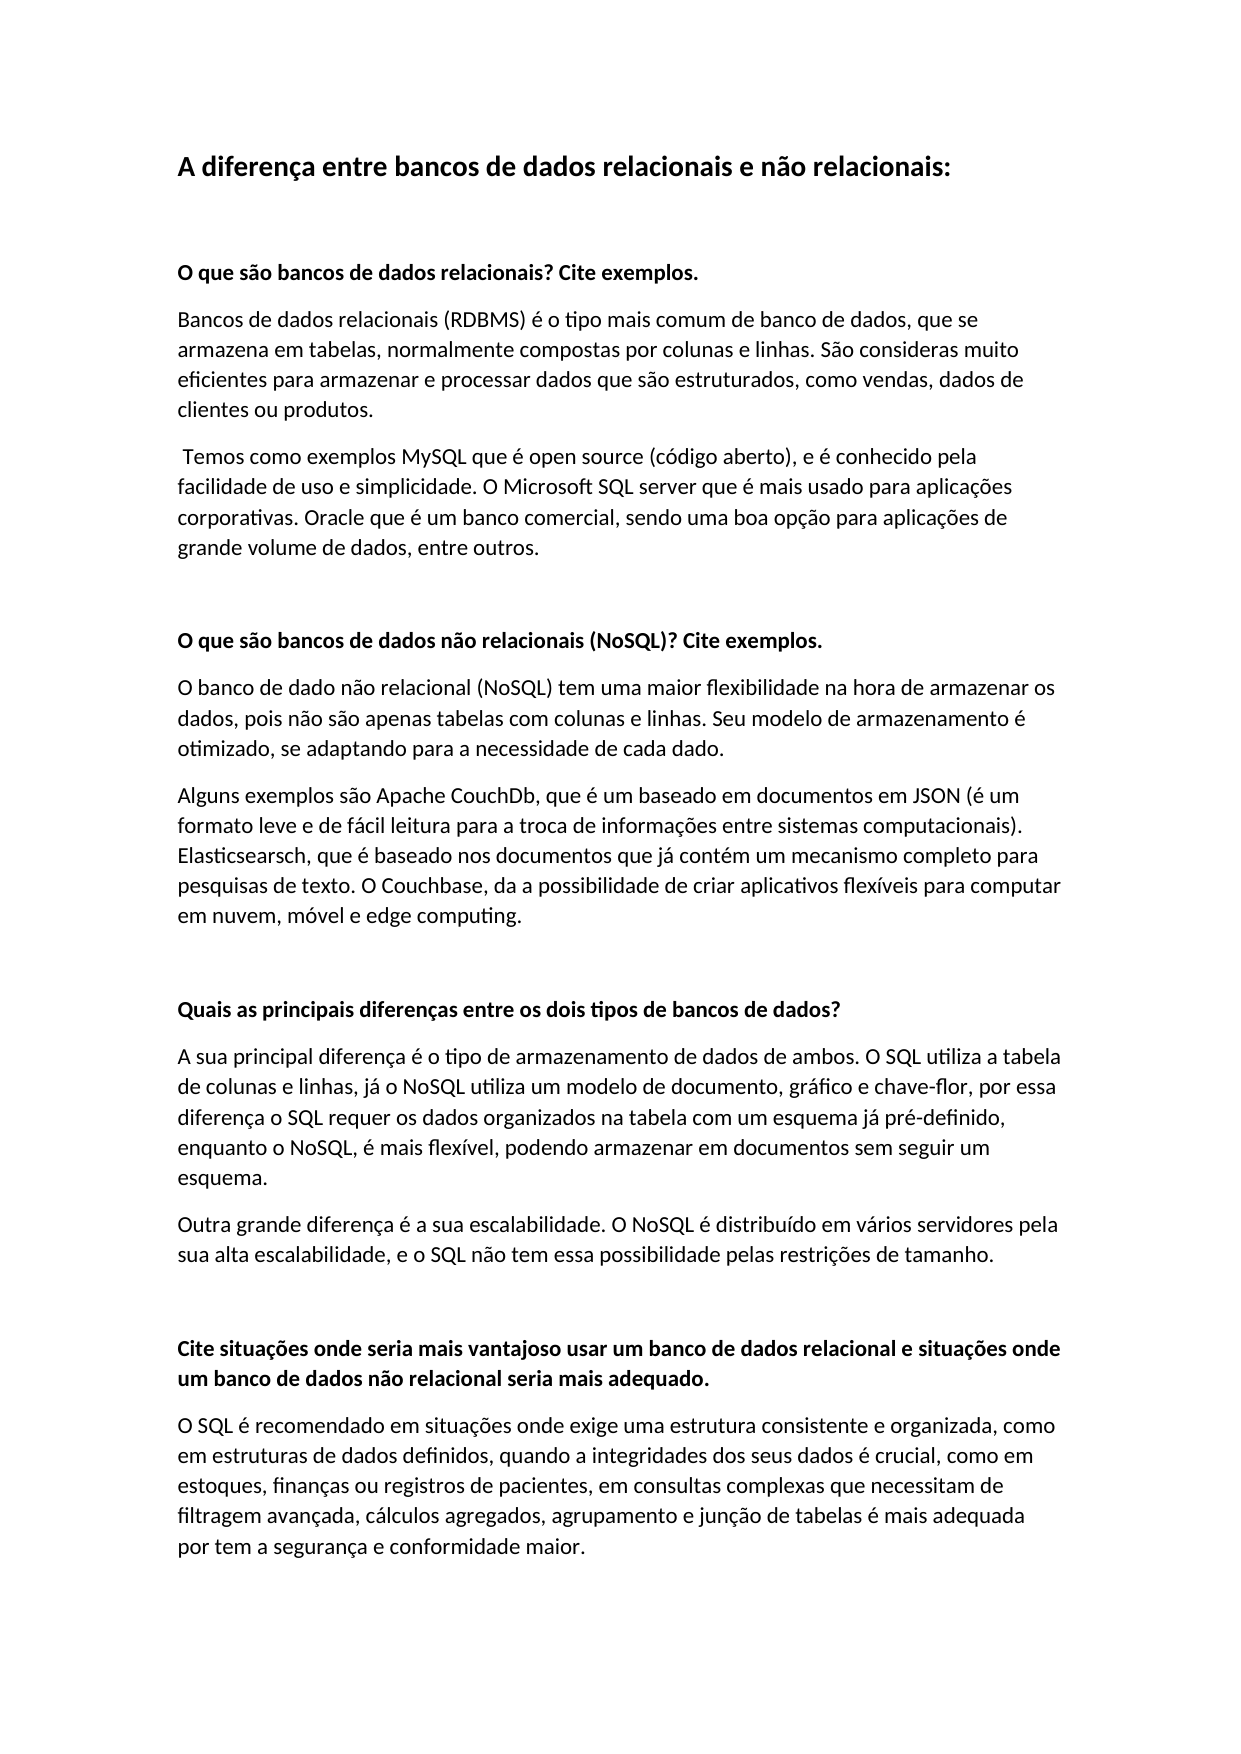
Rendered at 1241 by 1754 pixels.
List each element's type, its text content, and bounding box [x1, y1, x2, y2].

text Quais as principais diferenças entre os dois tipos de bancos de dados? [177, 995, 1063, 1023]
text O banco de dado não relacional (NoSQL) tem uma maior flexibilidade na hora de armazenar os dados, pois não são apenas tabelas com colunas e linhas. Seu modelo de armazenamento é otimizado, se adaptando para a necessidade de cada dado. [177, 673, 1063, 762]
text Alguns exemplos são Apache CouchDb, que é um baseado em documentos em JSON (é um formato leve e de fácil leitura para a troca de informações entre sistemas computacionais). Elasticsearsch, que é baseado nos documentos que já contém um mecanismo completo para pesquisas de texto. O Couchbase, da a possibilidade de criar aplicativos flexíveis para computar em nuvem, móvel e edge computing. [177, 781, 1063, 929]
text O SQL é recomendado em situações onde exige uma estrutura consistente e organizada, como em estruturas de dados definidos, quando a integridades dos seus dados é crucial, como em estoques, finanças ou registros de pacientes, em consultas complexas que necessitam de filtragem avançada, cálculos agregados, agrupamento e junção de tabelas é mais adequada por tem a segurança e conformidade maior. [177, 1411, 1063, 1560]
text Cite situações onde seria mais vantajoso usar um banco de dados relacional e situações onde um banco de dados não relacional seria mais adequado. [177, 1334, 1063, 1392]
text Temos como exemplos MySQL que é open source (código aberto), e é conhecido pela facilidade de uso e simplicidade. O Microsoft SQL server que é mais usado para aplicações corporativas. Oracle que é um banco comercial, sendo uma boa opção para aplicações de grande volume de dados, entre outros. [177, 442, 1063, 561]
text O que são bancos de dados não relacionais (NoSQL)? Cite exemplos. [177, 627, 1063, 654]
text Outra grande diferença é a sua escalabilidade. O NoSQL é distribuído em vários servidores pela sua alta escalabilidade, e o SQL não tem essa possibilidade pelas restrições de tamanho. [177, 1210, 1063, 1268]
text O que são bancos de dados relacionais? Cite exemplos. [177, 258, 1063, 286]
text A diferença entre bancos de dados relacionais e não relacionais: [177, 148, 1063, 183]
text Bancos de dados relacionais (RDBMS) é o tipo mais comum de banco de dados, que se armazena em tabelas, normalmente compostas por colunas e linhas. São consideras muito eficientes para armazenar e processar dados que são estruturados, como vendas, dados de clientes ou produtos. [177, 305, 1063, 423]
text A sua principal diferença é o tipo de armazenamento de dados de ambos. O SQL utiliza a tabela de colunas e linhas, já o NoSQL utiliza um modelo de documento, gráfico e chave-flor, por essa diferença o SQL requer os dados organizados na tabela com um esquema já pré-definido, enquanto o NoSQL, é mais flexível, podendo armazenar em documentos sem seguir um esquema. [177, 1042, 1063, 1191]
